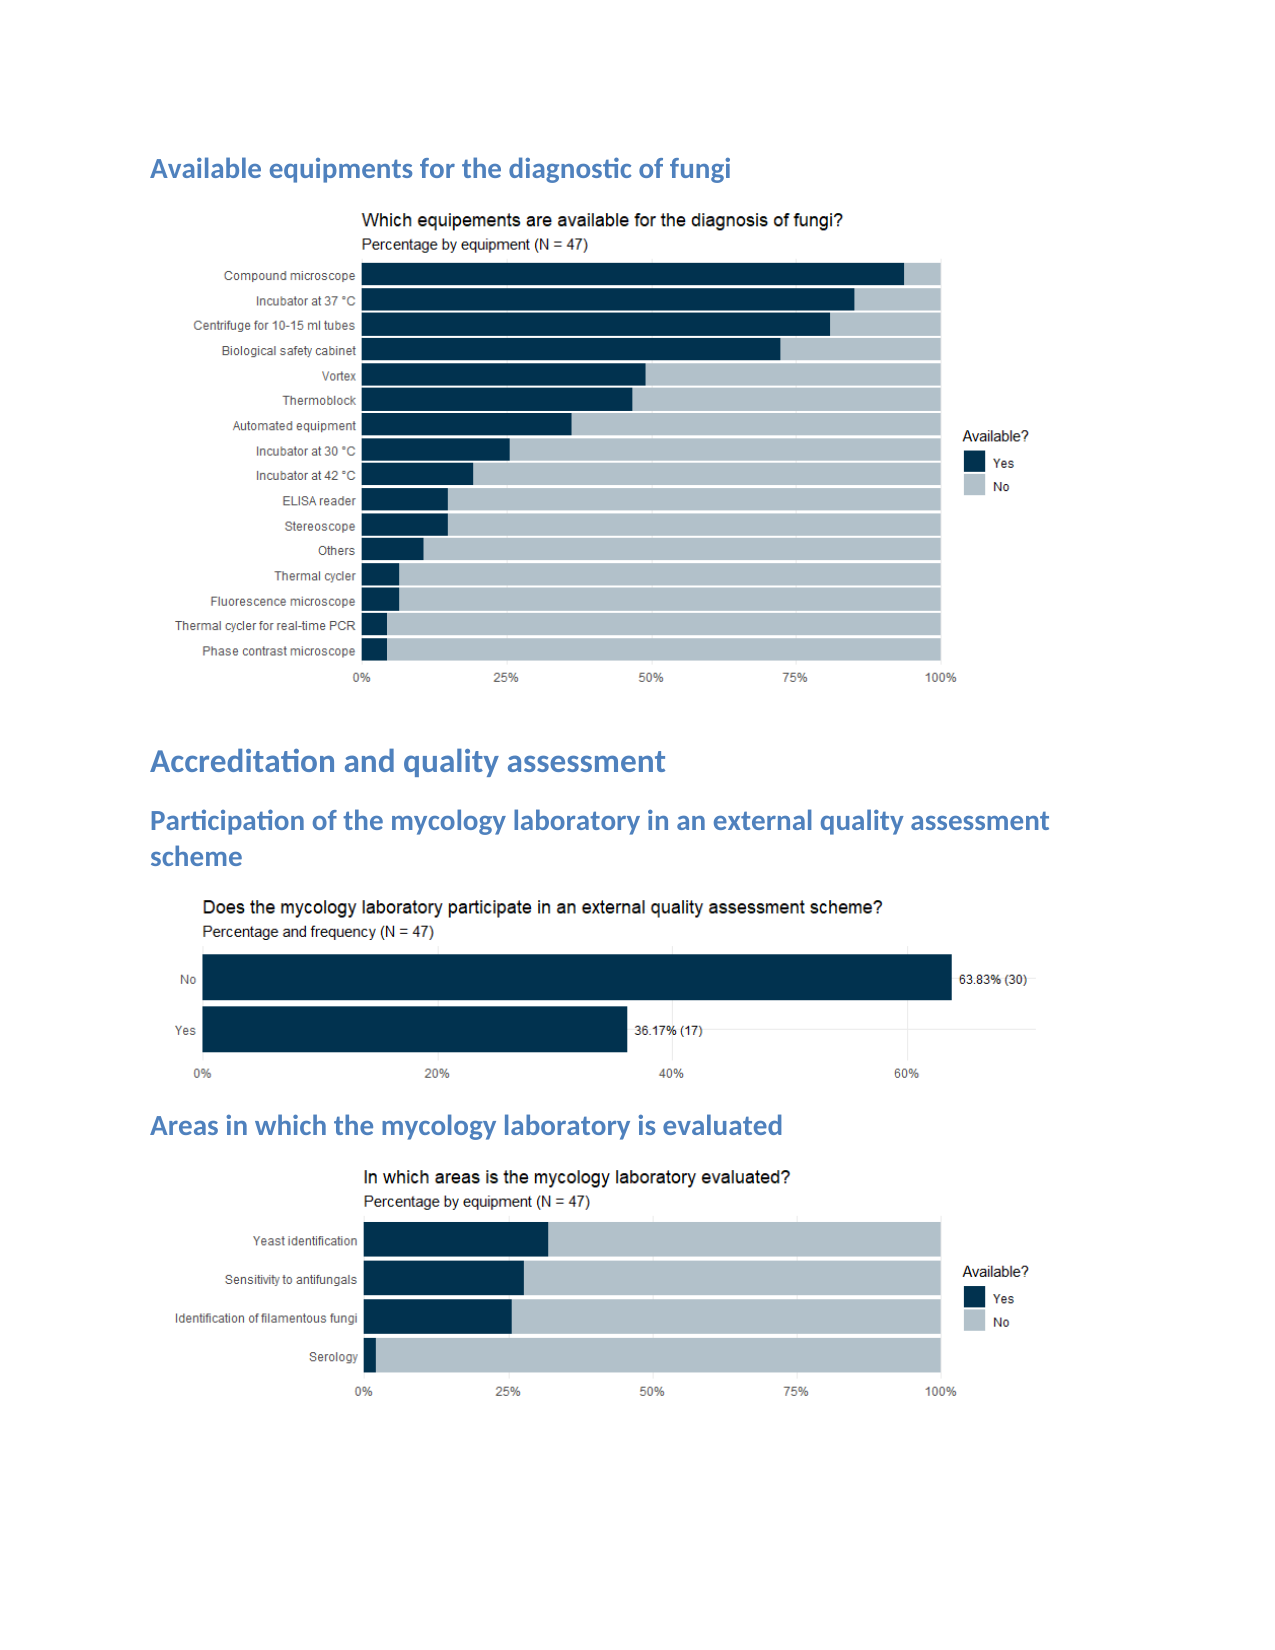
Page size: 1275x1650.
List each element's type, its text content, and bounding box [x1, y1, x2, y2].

picture [168, 892, 1044, 1087]
subtitle Available equipments for the diagnostic of fungi [150, 150, 1125, 186]
picture [168, 204, 1044, 691]
subtitle Participation of the mycology laboratory in an external quality assessment scheme [150, 802, 1125, 873]
subtitle Areas in which the mycology laboratory is evaluated [150, 1107, 1125, 1143]
subtitle Accreditation and quality assessment [150, 740, 1125, 781]
picture [168, 1161, 1044, 1405]
